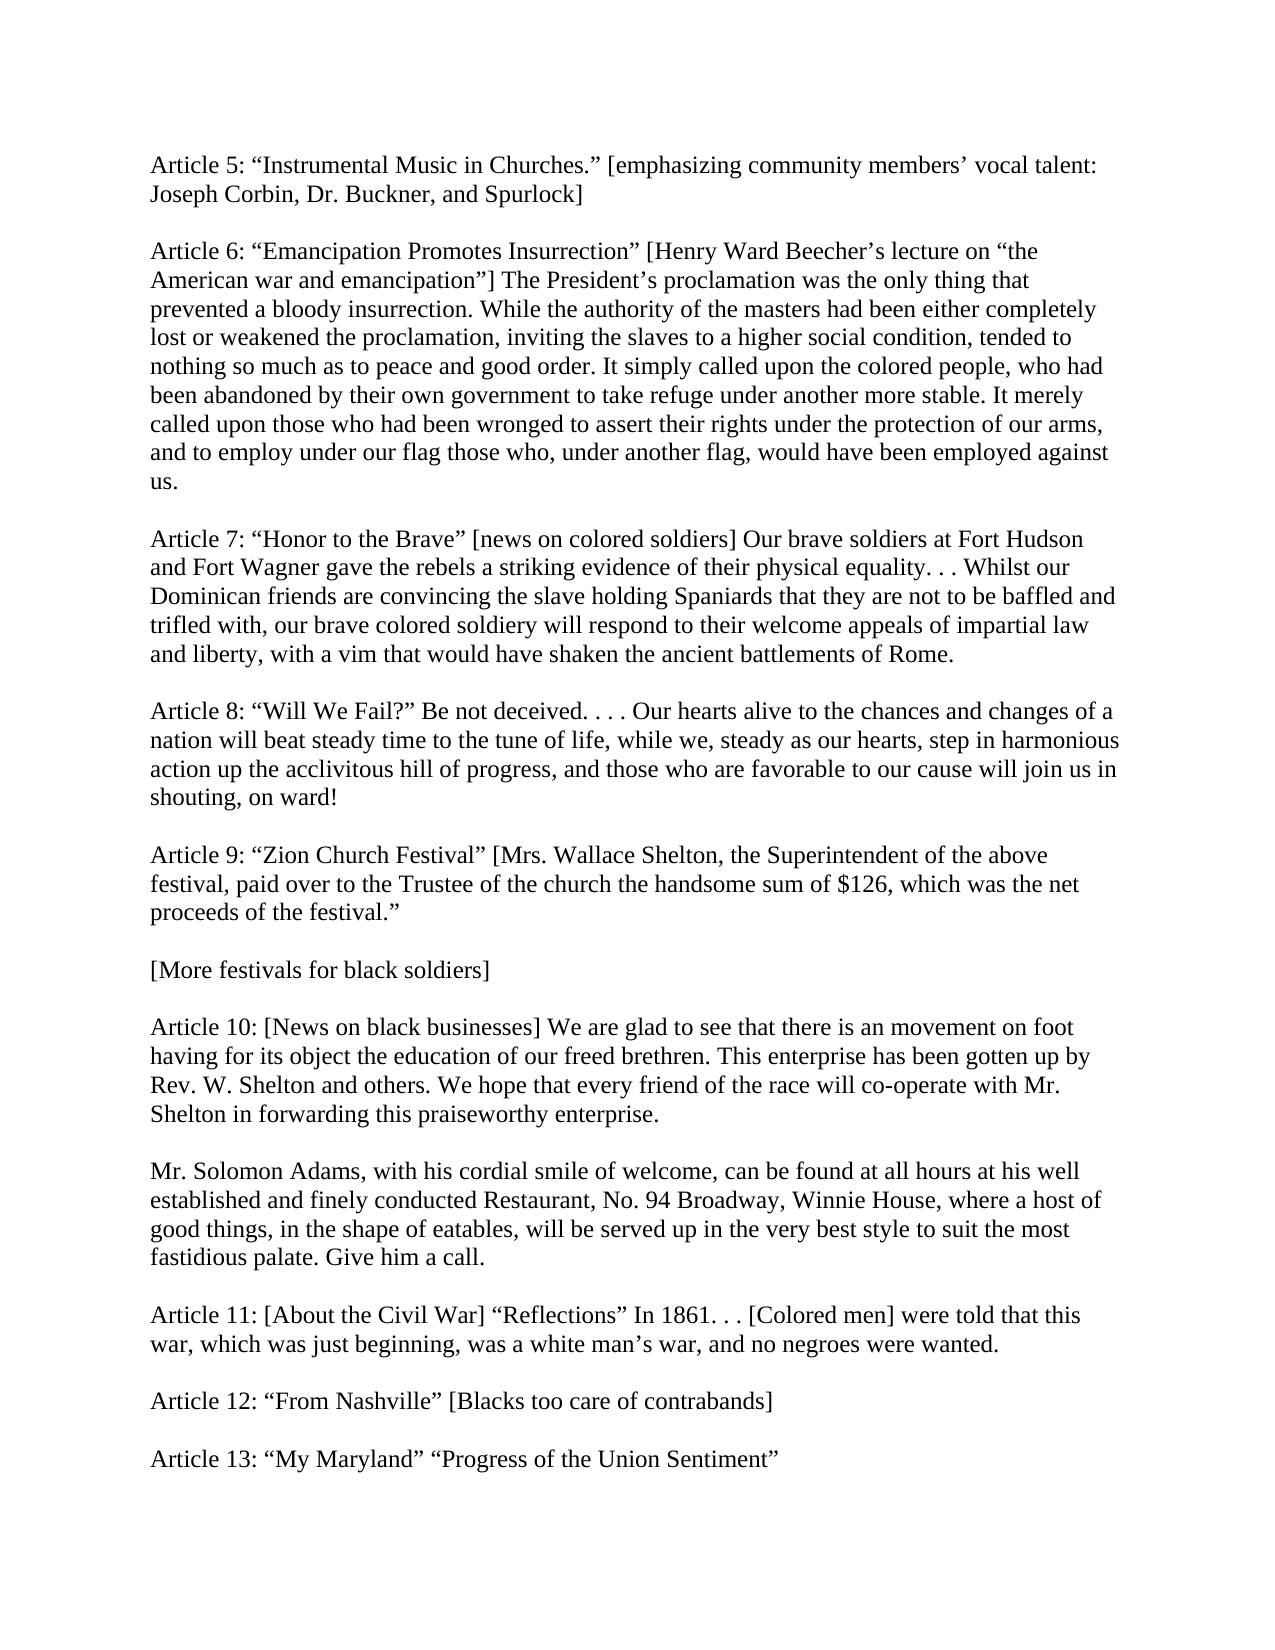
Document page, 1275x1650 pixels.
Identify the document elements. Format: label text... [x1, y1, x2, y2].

text Article 7: “Honor to the Brave” [news on colored soldiers] Our brave soldiers at Fort Hudson and Fort Wagner gave the rebels a striking evidence of their physical equality. . . Whilst our Dominican friends are convincing the slave holding Spaniards that they are not to be baffled and trifled with, our brave colored soldiery will respond to their welcome appeals of impartial law and liberty, with a vim that would have shaken the ancient battlements of Rome. [150, 524, 1125, 667]
text Article 10: [News on black businesses] We are glad to see that there is an movement on foot having for its object the education of our freed brethren. This enterprise has been gotten up by Rev. W. Shelton and others. We hope that every friend of the race will co-operate with Mr. Shelton in forwarding this praiseworthy enterprise. [150, 1012, 1125, 1127]
text Article 13: “My Maryland” “Progress of the Union Sentiment” [150, 1444, 1125, 1472]
text Article 8: “Will We Fail?” Be not deceived. . . . Our hearts alive to the chances and changes of a nation will beat steady time to the tune of life, while we, steady as our hearts, step in harmonious action up the acclivitous hill of progress, and those who are favorable to our cause will join us in shouting, on ward! [150, 696, 1125, 811]
text [More festivals for black soldiers] [150, 955, 1125, 984]
text Article 6: “Emancipation Promotes Insurrection” [Henry Ward Beecher’s lecture on “the American war and emancipation”] The President’s proclamation was the only thing that prevented a bloody insurrection. While the authority of the masters had been either completely lost or weakened the proclamation, inviting the slaves to a higher social condition, tended to nothing so much as to peace and good order. It simply called upon the colored people, who had been abandoned by their own government to take refuge under another more stable. It merely called upon those who had been wronged to assert their rights under the protection of our arms, and to employ under our flag those who, under another flag, would have been employed against us. [150, 236, 1125, 495]
text Article 5: “Instrumental Music in Churches.” [emphasizing community members’ vocal talent: Joseph Corbin, Dr. Buckner, and Spurlock] [150, 150, 1125, 207]
text Article 9: “Zion Church Festival” [Mrs. Wallace Shelton, the Superintendent of the above festival, paid over to the Trustee of the church the handsome sum of $126, which was the net proceeds of the festival.” [150, 840, 1125, 926]
text Mr. Solomon Adams, with his cordial smile of welcome, can be found at all hours at his well established and finely conducted Restaurant, No. 94 Broadway, Winnie House, where a host of good things, in the shape of eatables, will be served up in the very best style to suit the most fastidious palate. Give him a call. [150, 1156, 1125, 1271]
text Article 11: [About the Civil War] “Reflections” In 1861. . . [Colored men] were told that this war, which was just beginning, was a white man’s war, and no negroes were wanted. [150, 1300, 1125, 1357]
text Article 12: “From Nashville” [Blacks too care of contrabands] [150, 1386, 1125, 1415]
